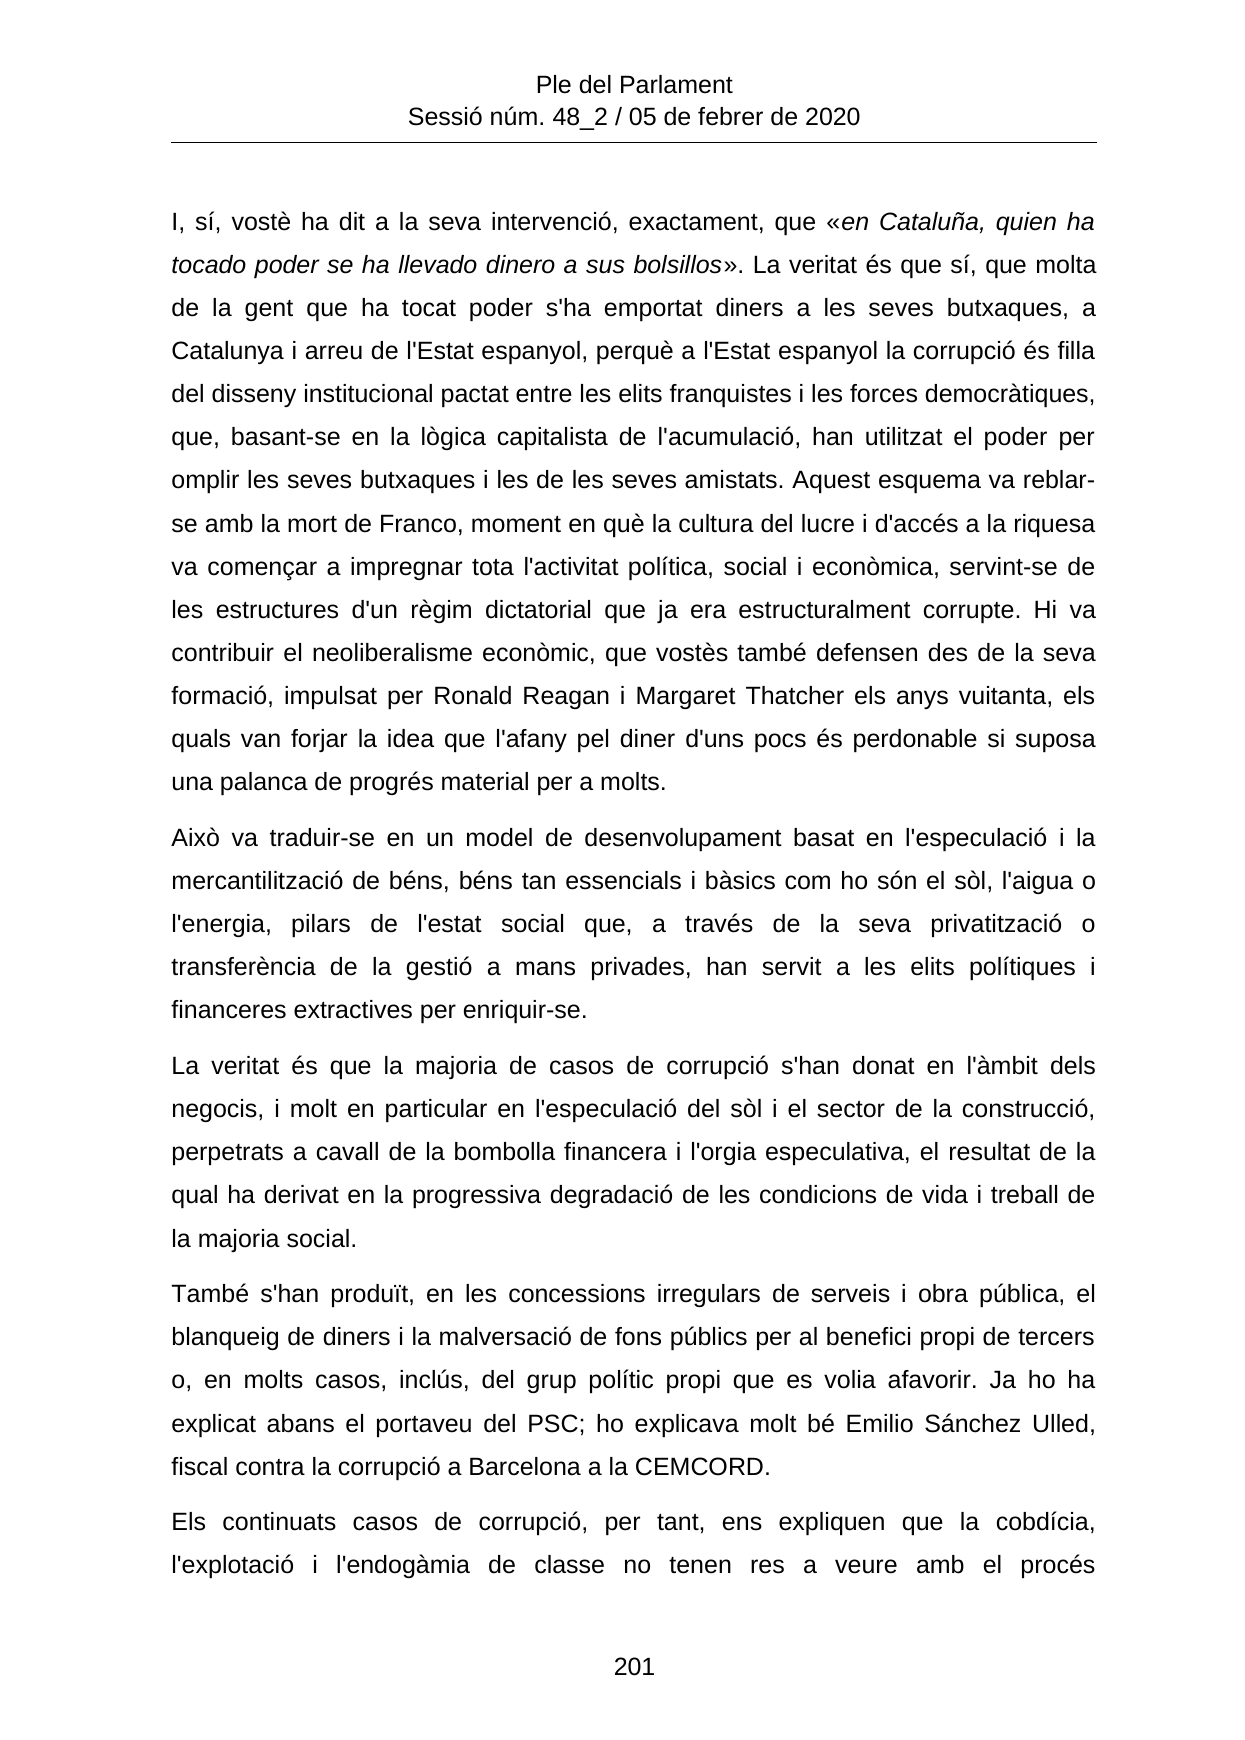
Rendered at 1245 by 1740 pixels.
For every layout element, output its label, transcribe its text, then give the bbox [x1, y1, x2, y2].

text Això va traduir-se en un model de desenvolupament basat en l'especulació i la mercantilització de béns, béns tan essencials i bàsics com ho són el sòl, l'aigua o l'energia, pilars de l'estat social que, a través de la seva privatització o transferència de la gestió a mans privades, han servit a les elits polítiques i financeres extractives per enriquir-se. [171, 823, 1097, 1024]
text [171, 1507, 1097, 1579]
text La veritat és que la majoria de casos de corrupció s'han donat en l'àmbit dels negocis, i molt en particular en l'especulació del sòl i el sector de la construcció, perpetrats a cavall de la bombolla financera i l'orgia especulativa, el resultat de la qual ha derivat en la progressiva degradació de les condicions de vida i treball de la majoria social. [171, 1051, 1097, 1252]
text I, sí, vostè ha dit a la seva intervenció, exactament, que «en Cataluña, quien ha tocado poder se ha llevado dinero a sus bolsillos». La veritat és que sí, que molta de la gent que ha tocat poder s'ha emportat diners a les seves butxaques, a Catalunya i arreu de l'Estat espanyol, perquè a l'Estat espanyol la corrupció és filla del disseny institucional pactat entre les elits franquistes i les forces democràtiques, que, basant-se en la lògica capitalista de l'acumulació, han utilitzat el poder per omplir les seves butxaques i les de les seves amistats. Aquest esquema va reblar-se amb la mort de Franco, moment en què la cultura del lucre i d'accés a la riquesa va començar a impregnar tota l'activitat política, social i econòmica, servint-se de les estructures d'un règim dictatorial que ja era estructuralment corrupte. Hi va contribuir el neoliberalisme econòmic, que vostès també defensen des de la seva formació, impulsat per Ronald Reagan i Margaret Thatcher els anys vuitanta, els quals van forjar la idea que l'afany pel diner d'uns pocs és perdonable si suposa una palanca de progrés material per a molts. [171, 207, 1097, 796]
text També s'han produït, en les concessions irregulars de serveis i obra pública, el blanqueig de diners i la malversació de fons públics per al benefici propi de tercers o, en molts casos, inclús, del grup polític propi que es volia afavorir. Ja ho ha explicat abans el portaveu del PSC; ho explicava molt bé Emilio Sánchez Ulled, fiscal contra la corrupció a Barcelona a la CEMCORD. [171, 1279, 1097, 1481]
